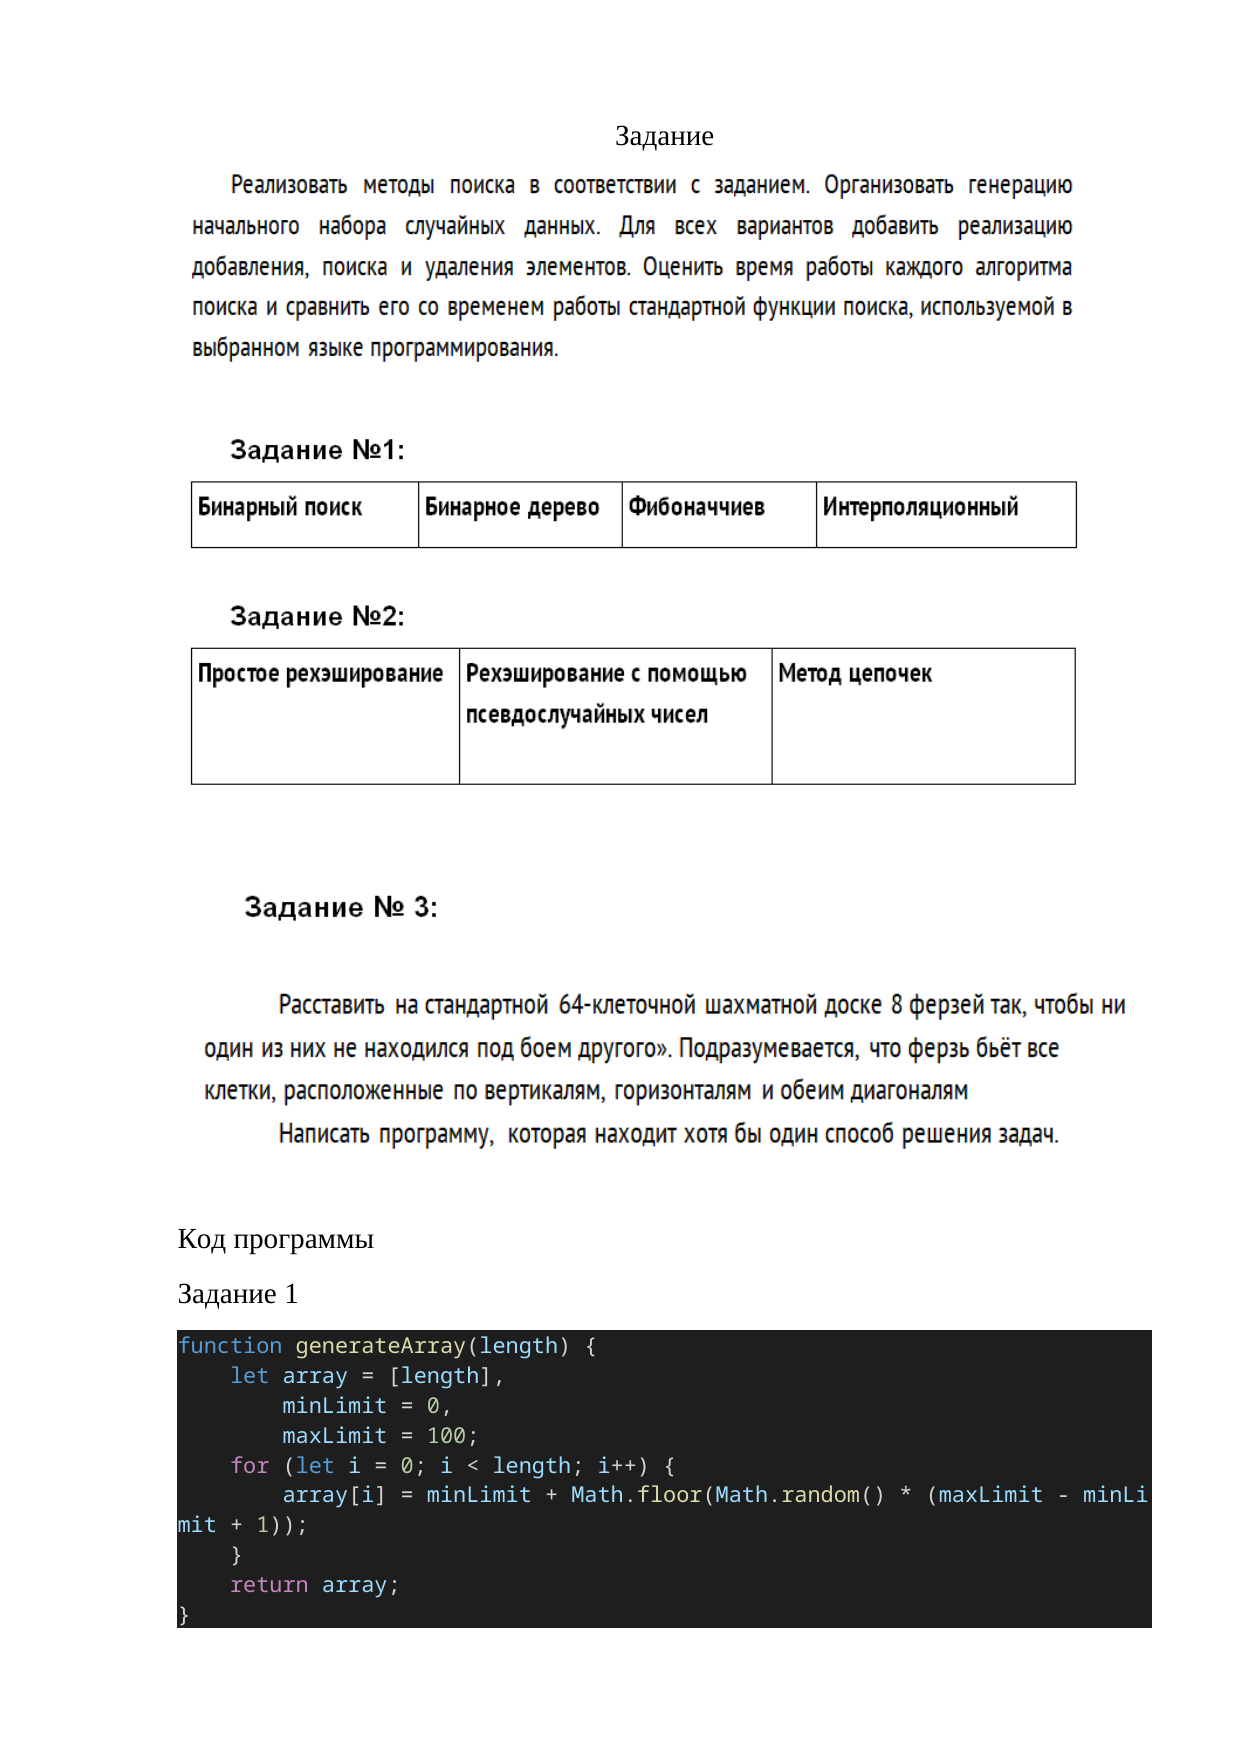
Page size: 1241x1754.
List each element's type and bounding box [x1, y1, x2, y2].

picture [177, 151, 1152, 840]
picture [177, 860, 1152, 1201]
